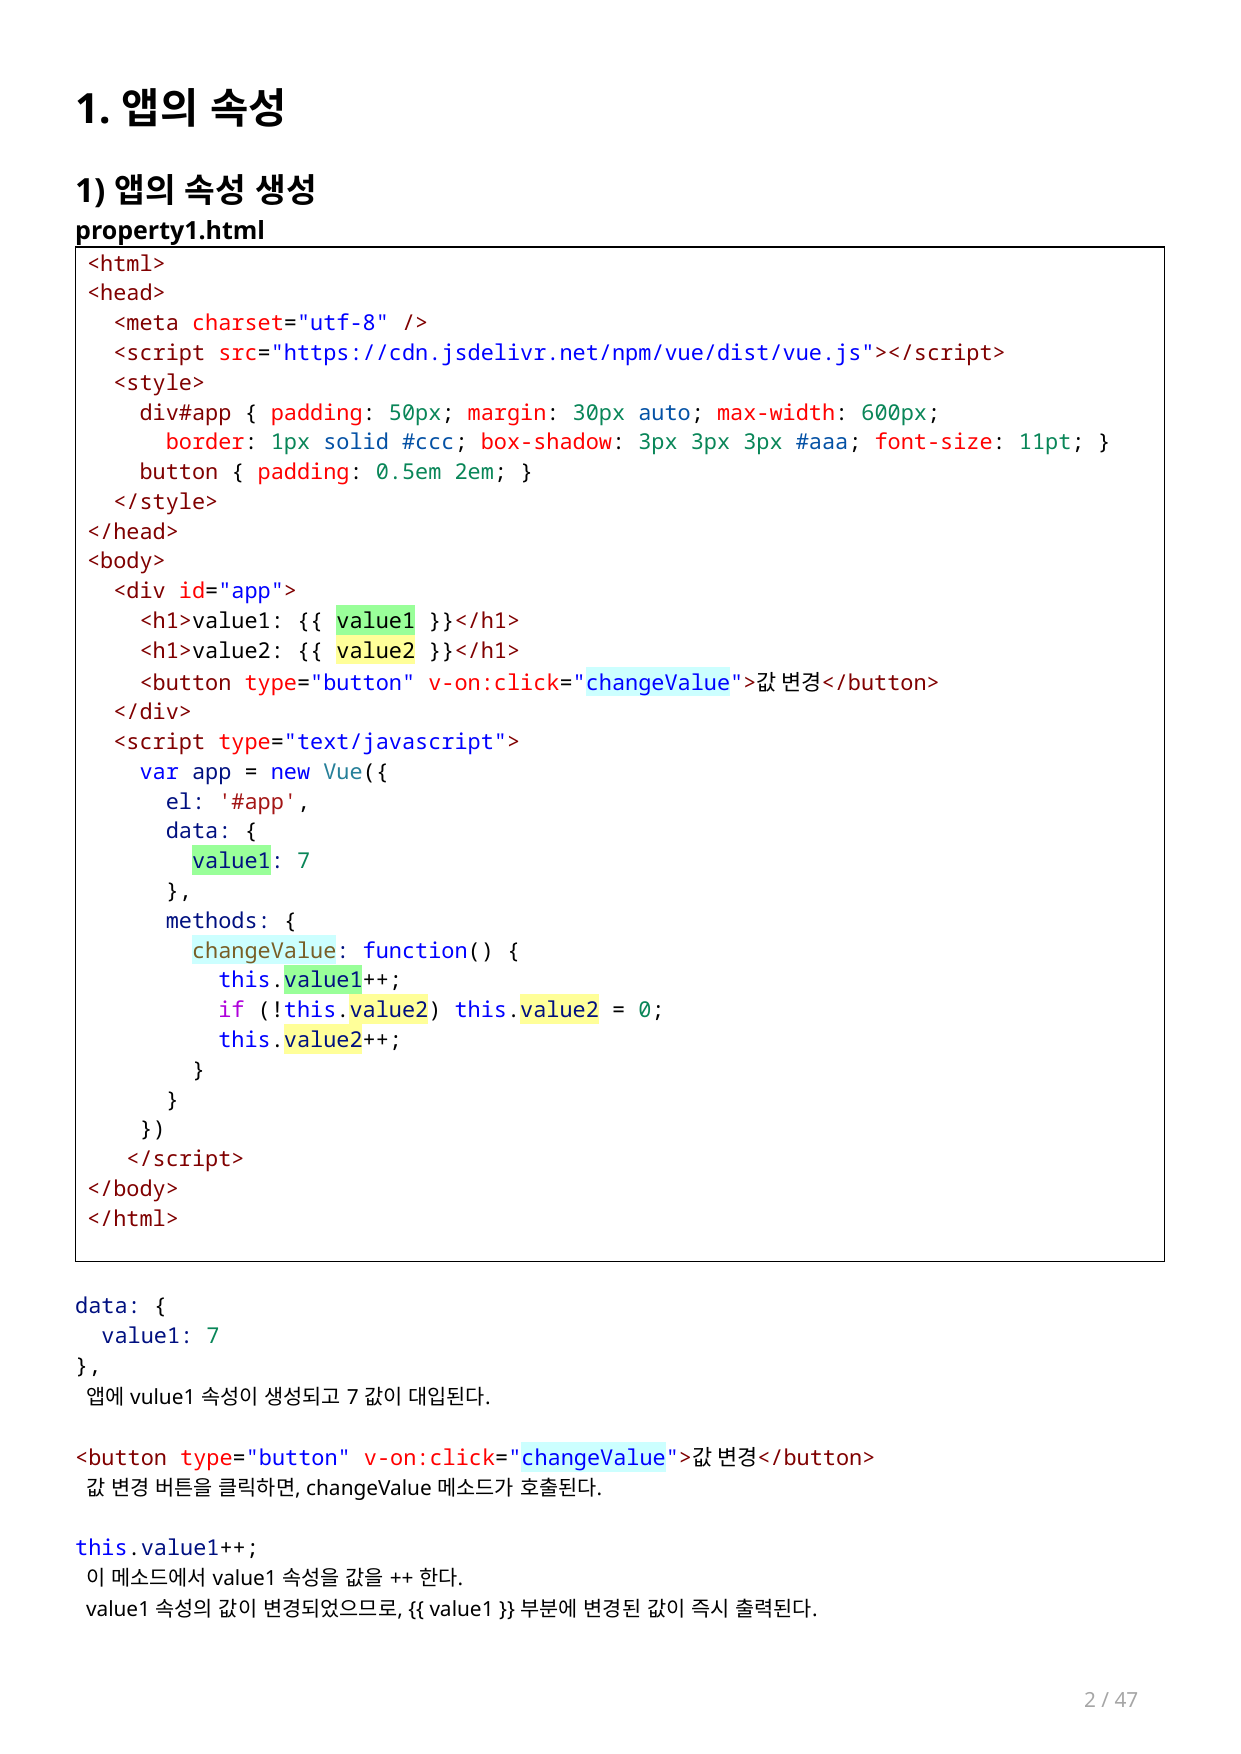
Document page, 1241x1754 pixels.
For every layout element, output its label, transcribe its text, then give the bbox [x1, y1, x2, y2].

text this.value1++; [75, 1532, 1165, 1561]
subtitle property1.html [75, 212, 1165, 246]
text 값 변경 버튼을 클릭하면, changeValue 메소드가 호출된다. [75, 1472, 1165, 1502]
text <button type="button" v-on:click="changeValue">값 변경</button> [75, 1440, 1165, 1472]
subtitle 앱의 속성 [75, 75, 1165, 136]
text 이 메소드에서 value1 속성을 값을 ++ 한다. [75, 1561, 1165, 1592]
text value1: 7 [75, 1320, 1165, 1350]
text value1 속성의 값이 변경되었으므로, {{ value1 }} 부분에 변경된 값이 즉시 출력된다. [75, 1592, 1165, 1622]
table_header <html> <head> <meta charset="utf-8" /> <script src="https://cdn.jsdelivr.net/npm/vue/dist/vue.js"></script> <style> div#app { padding: 50px; margin: 30px auto; max-width: 600px; border: 1px solid #ccc; box-shadow: 3px 3px 3px #aaa; font-size: 11pt; } button { padding: 0.5em 2em; } </style> </head> <body> <div id="app"> <h1>value1: {{ value1 }}</h1> <h1>value2: {{ value2 }}</h1> <button type="button" v-on:click="changeValue">값 변경</button> </div> <script type="text/javascript"> var app = new Vue({ el: '#app', data: { value1: 7 }, methods: { changeValue: function() { this.value1++; if (!this.value2) this.value2 = 0; this.value2++; } } }) </script> </body> </html> [76, 248, 1164, 1261]
text 앱에 vulue1 속성이 생성되고 7 값이 대입된다. [75, 1380, 1165, 1410]
subtitle 앱의 속성 생성 [75, 164, 1165, 212]
text }, [75, 1350, 1165, 1380]
text data: { [75, 1291, 1165, 1320]
